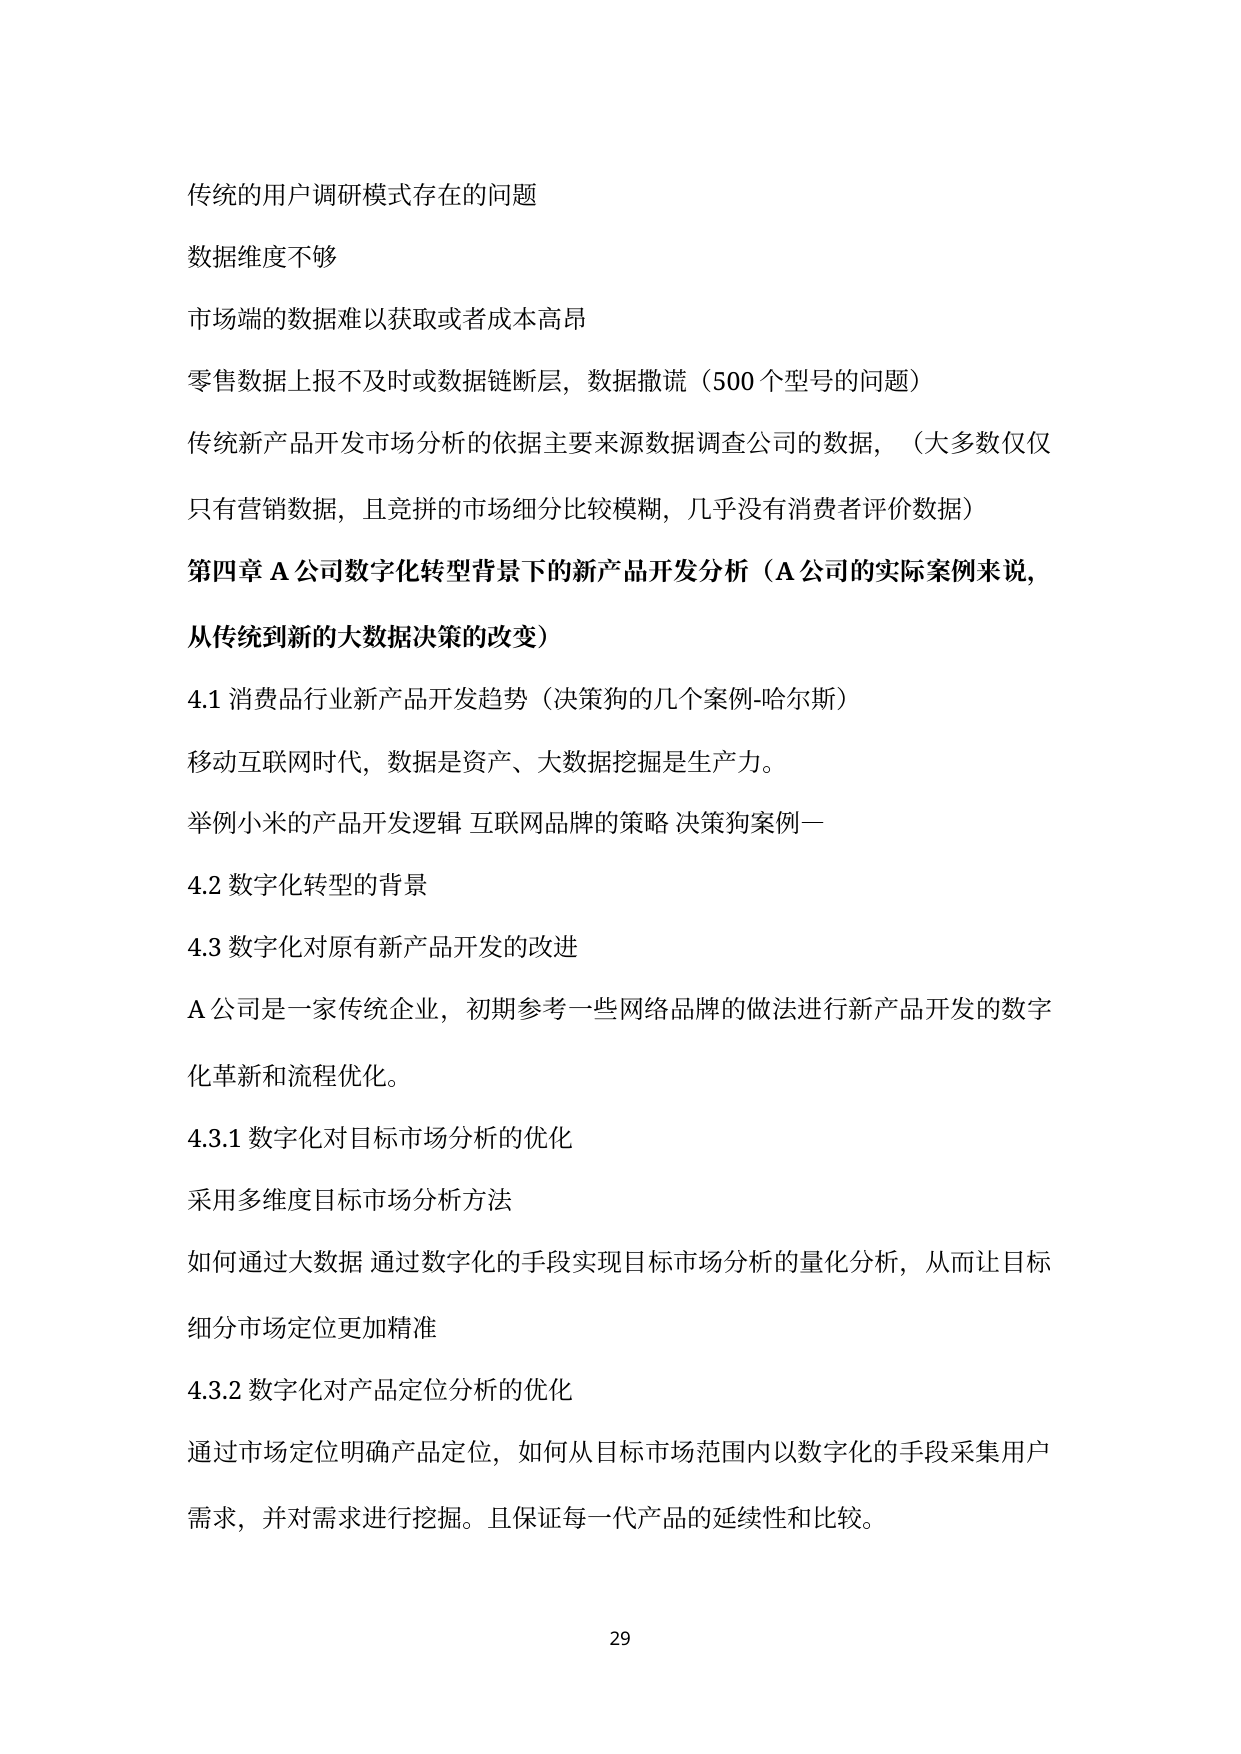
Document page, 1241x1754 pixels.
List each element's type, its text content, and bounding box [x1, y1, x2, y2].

text 4.3 数字化对原有新产品开发的改进 [187, 924, 1053, 968]
text 4.1 消费品行业新产品开发趋势（决策狗的几个案例-哈尔斯） [187, 676, 1053, 720]
text 移动互联网时代，数据是资产、大数据挖掘是生产力。 [187, 738, 1053, 782]
text 传统的用户调研模式存在的问题 [187, 172, 1053, 216]
text 零售数据上报不及时或数据链断层，数据撒谎（500个型号的问题） [187, 358, 1053, 402]
text 4.3.2 数字化对产品定位分析的优化 [187, 1366, 1053, 1410]
text 传统新产品开发市场分析的依据主要来源数据调查公司的数据，（大多数仅仅只有营销数据，且竞拼的市场细分比较模糊，几乎没有消费者评价数据） [187, 420, 1053, 530]
text 通过市场定位明确产品定位，如何从目标市场范围内以数字化的手段采集用户需求，并对需求进行挖掘。且保证每一代产品的延续性和比较。 [187, 1428, 1053, 1538]
text 4.2 数字化转型的背景 [187, 862, 1053, 906]
text 采用多维度目标市场分析方法 [187, 1176, 1053, 1220]
text 4.3.1 数字化对目标市场分析的优化 [187, 1114, 1053, 1158]
text 第四章 A公司数字化转型背景下的新产品开发分析（A公司的实际案例来说，从传统到新的大数据决策的改变） [187, 548, 1053, 658]
text A公司是一家传统企业，初期参考一些网络品牌的做法进行新产品开发的数字化革新和流程优化。 [187, 986, 1053, 1096]
text 数据维度不够 [187, 234, 1053, 278]
text 举例小米的产品开发逻辑 互联网品牌的策略 决策狗案例— [187, 800, 1053, 844]
text 如何通过大数据 通过数字化的手段实现目标市场分析的量化分析，从而让目标细分市场定位更加精准 [187, 1238, 1053, 1348]
text 市场端的数据难以获取或者成本高昂 [187, 296, 1053, 340]
